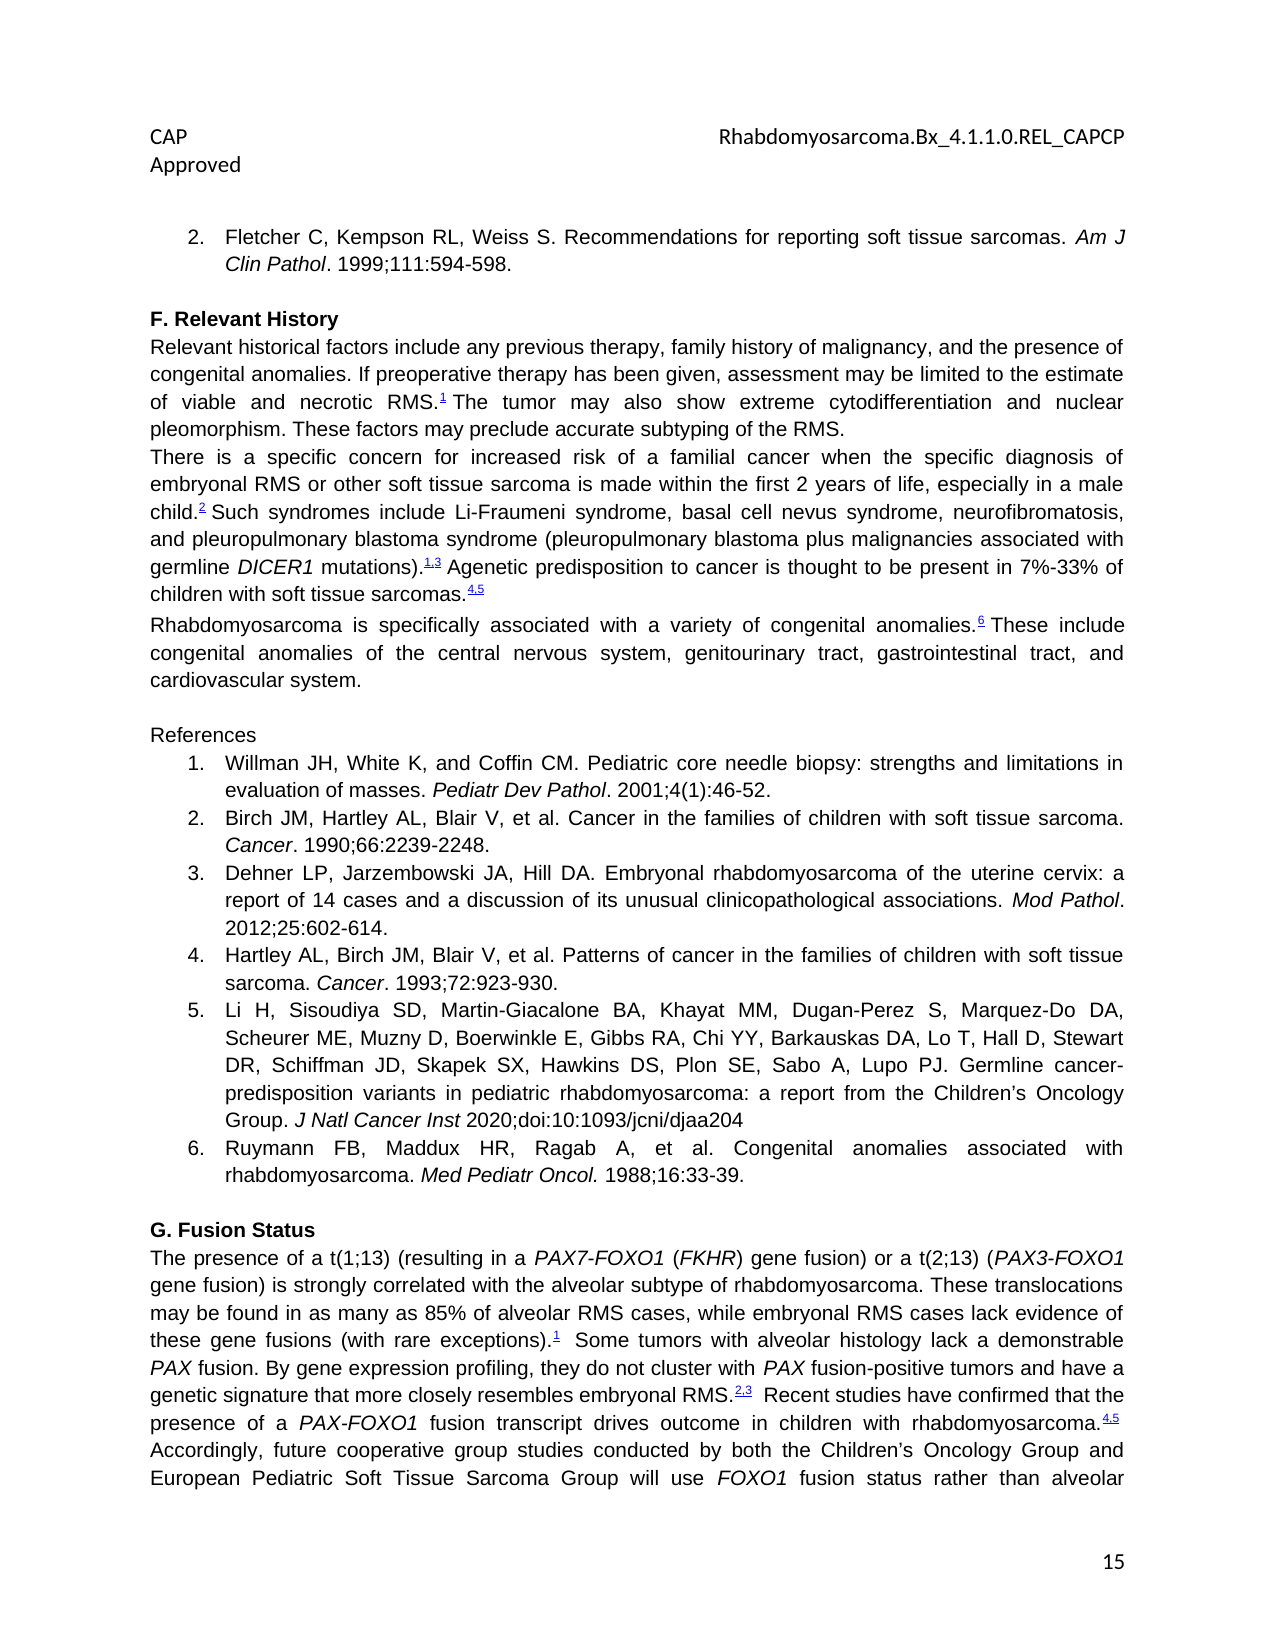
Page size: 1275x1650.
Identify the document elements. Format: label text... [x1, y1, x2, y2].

list Li H, Sisoudiya SD, Martin-Giacalone BA, Khayat MM, Dugan-Perez S, Marquez-Do DA, Scheurer ME, Muzny D, Boerwinkle E, Gibbs RA, Chi YY, Barkauskas DA, Lo T, Hall D, Stewart DR, Schiffman JD, Skapek SX, Hawkins DS, Plon SE, Sabo A, Lupo PJ. Germline cancer-predisposition variants in pediatric rhabdomyosarcoma: a report from the Children’s Oncology Group. J Natl Cancer Inst 2020;doi:10:1093/jcni/djaa204 [187, 998, 1125, 1132]
text There is a specific concern for increased risk of a familial cancer when the specific diagnosis of embryonal RMS or other soft tissue sarcoma is made within the first 2 years of life, especially in a male child.2 Such syndromes include Li-Fraumeni syndrome, basal cell nevus syndrome, neurofibromatosis, and pleuropulmonary blastoma syndrome (pleuropulmonary blastoma plus malignancies associated with germline DICER1 mutations).1,3 Agenetic predisposition to cancer is thought to be present in 7%-33% of children with soft tissue sarcomas.4,5 [150, 445, 1125, 606]
list Fletcher C, Kempson RL, Weiss S. Recommendations for reporting soft tissue sarcomas. Am J Clin Pathol. 1999;111:594-598. [187, 225, 1125, 276]
list Birch JM, Hartley AL, Blair V, et al. Cancer in the families of children with soft tissue sarcoma. Cancer. 1990;66:2239-2248. [187, 806, 1125, 857]
text F. Relevant History [150, 307, 1125, 331]
list Willman JH, White K, and Coffin CM. Pediatric core needle biopsy: strengths and limitations in evaluation of masses. Pediatr Dev Pathol. 2001;4(1):46-52. [187, 751, 1125, 802]
list Hartley AL, Birch JM, Blair V, et al. Patterns of cancer in the families of children with soft tissue sarcoma. Cancer. 1993;72:923-930. [187, 943, 1125, 995]
text G. Fusion Status [150, 1218, 1125, 1242]
list Ruymann FB, Maddux HR, Ragab A, et al. Congenital anomalies associated with rhabdomyosarcoma. Med Pediatr Oncol. 1988;16:33-39. [187, 1136, 1125, 1187]
text Relevant historical factors include any previous therapy, family history of malignancy, and the presence of congenital anomalies. If preoperative therapy has been given, assessment may be limited to the estimate of viable and necrotic RMS.1 The tumor may also show extreme cytodifferentiation and nuclear pleomorphism. These factors may preclude accurate subtyping of the RMS. [150, 335, 1125, 441]
list Dehner LP, Jarzembowski JA, Hill DA. Embryonal rhabdomyosarcoma of the uterine cervix: a report of 14 cases and a discussion of its unusual clinicopathological associations. Mod Pathol. 2012;25:602-614. [187, 861, 1125, 940]
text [150, 1246, 1125, 1490]
text References [150, 723, 1125, 747]
text Rhabdomyosarcoma is specifically associated with a variety of congenital anomalies.6 These include congenital anomalies of the central nervous system, genitourinary tract, gastrointestinal tract, and cardiovascular system. [150, 613, 1125, 692]
